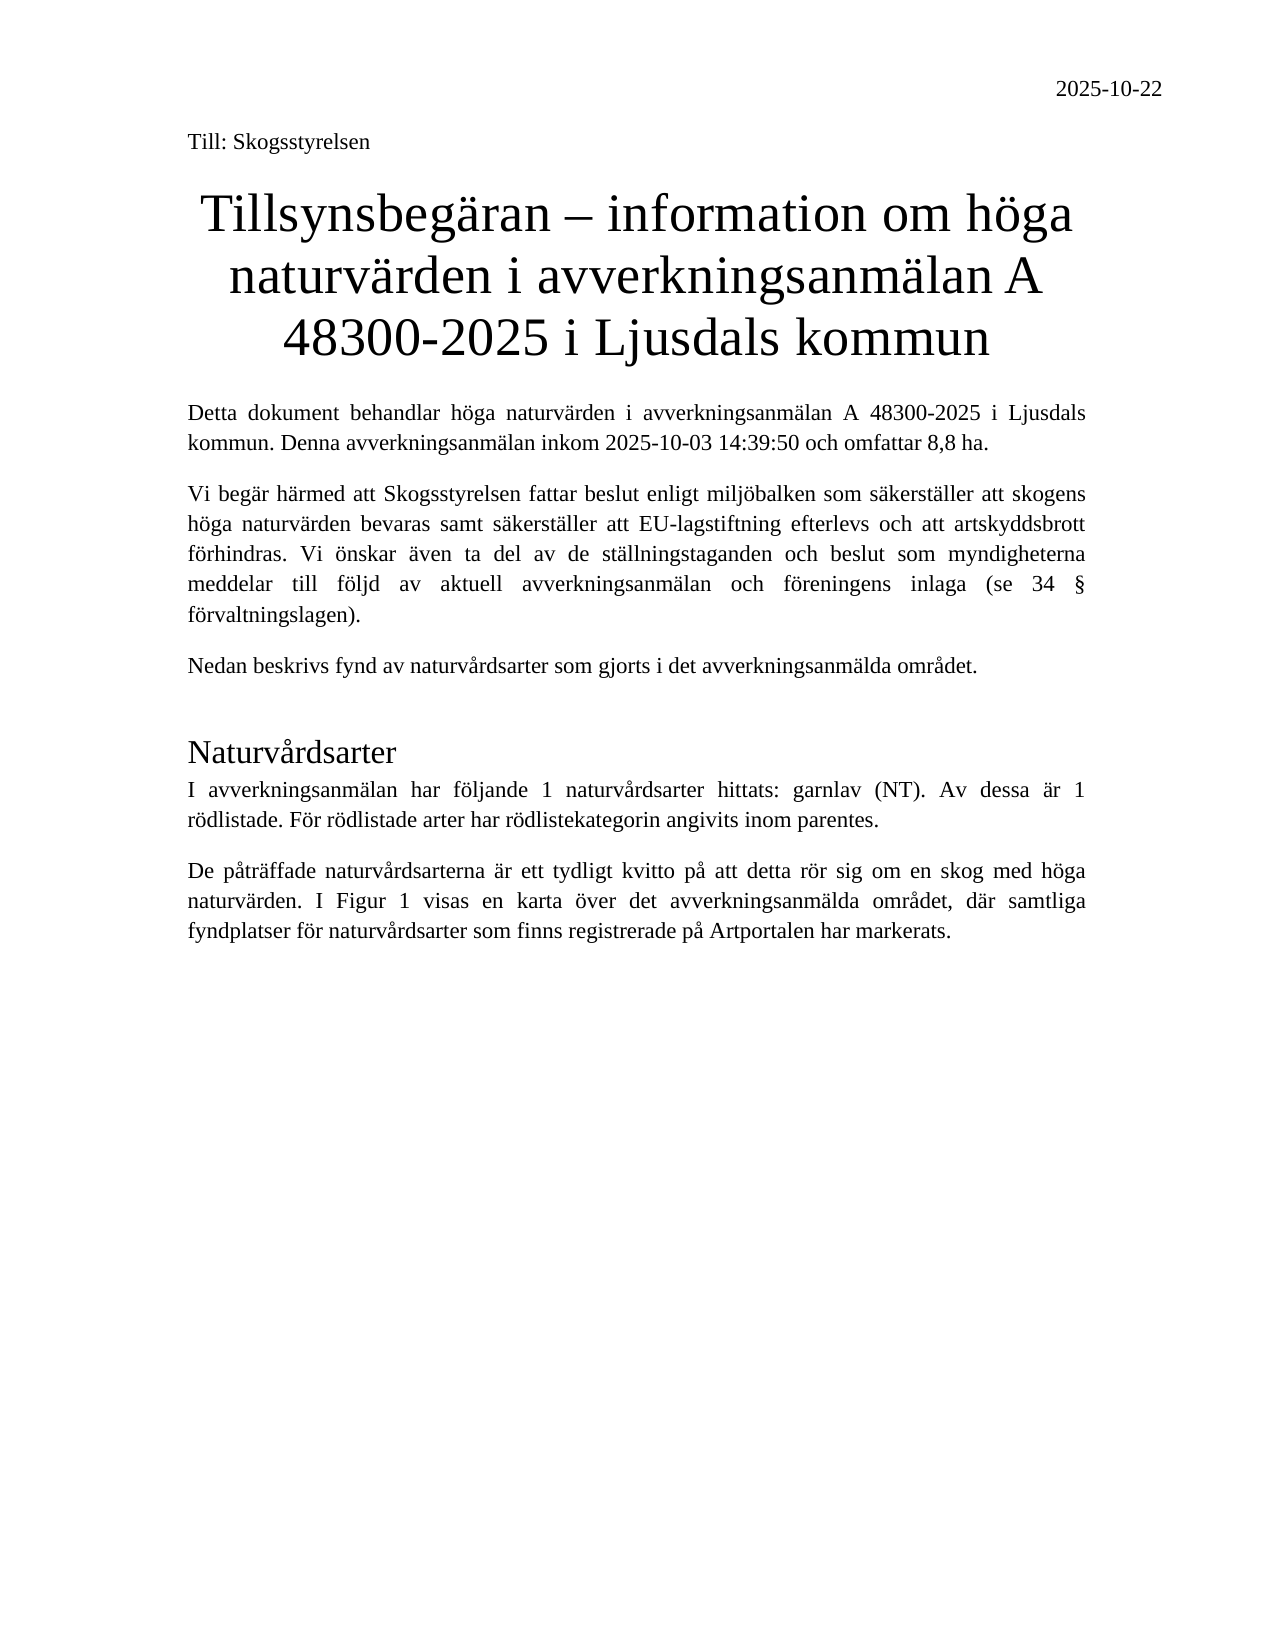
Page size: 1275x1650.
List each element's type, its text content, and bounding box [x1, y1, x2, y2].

text I avverkningsanmälan har följande 1 naturvårdsarter hittats: garnlav (NT). Av dessa är 1 rödlistade. För rödlistade arter har rödlistekategorin angivits inom parentes. [187, 776, 1087, 832]
title Tillsynsbegäran – information om höga naturvärden i avverkningsanmälan A 48300-2025 i Ljusdals kommun [187, 180, 1087, 367]
text De påträffade naturvårdsarterna är ett tydligt kvitto på att detta rör sig om en skog med höga naturvärden. I Figur 1 visas en karta över det avverkningsanmälda området, där samtliga fyndplatser för naturvårdsarter som finns registrerade på Artportalen har markerats. [187, 857, 1087, 944]
subtitle Naturvårdsarter [187, 732, 1087, 770]
text Detta dokument behandlar höga naturvärden i avverkningsanmälan A 48300-2025 i Ljusdals kommun. Denna avverkningsanmälan inkom 2025-10-03 14:39:50 och omfattar 8,8 ha. [187, 398, 1087, 455]
text Vi begär härmed att Skogsstyrelsen fattar beslut enligt miljöbalken som säkerställer att skogens höga naturvärden bevaras samt säkerställer att EU-lagstiftning efterlevs och att artskyddsbrott förhindras. Vi önskar även ta del av de ställningstaganden och beslut som myndigheterna meddelar till följd av aktuell avverkningsanmälan och föreningens inlaga (se 34 § förvaltningslagen). [187, 480, 1087, 627]
text Nedan beskrivs fynd av naturvårdsarter som gjorts i det avverkningsanmälda området. [187, 652, 1087, 678]
